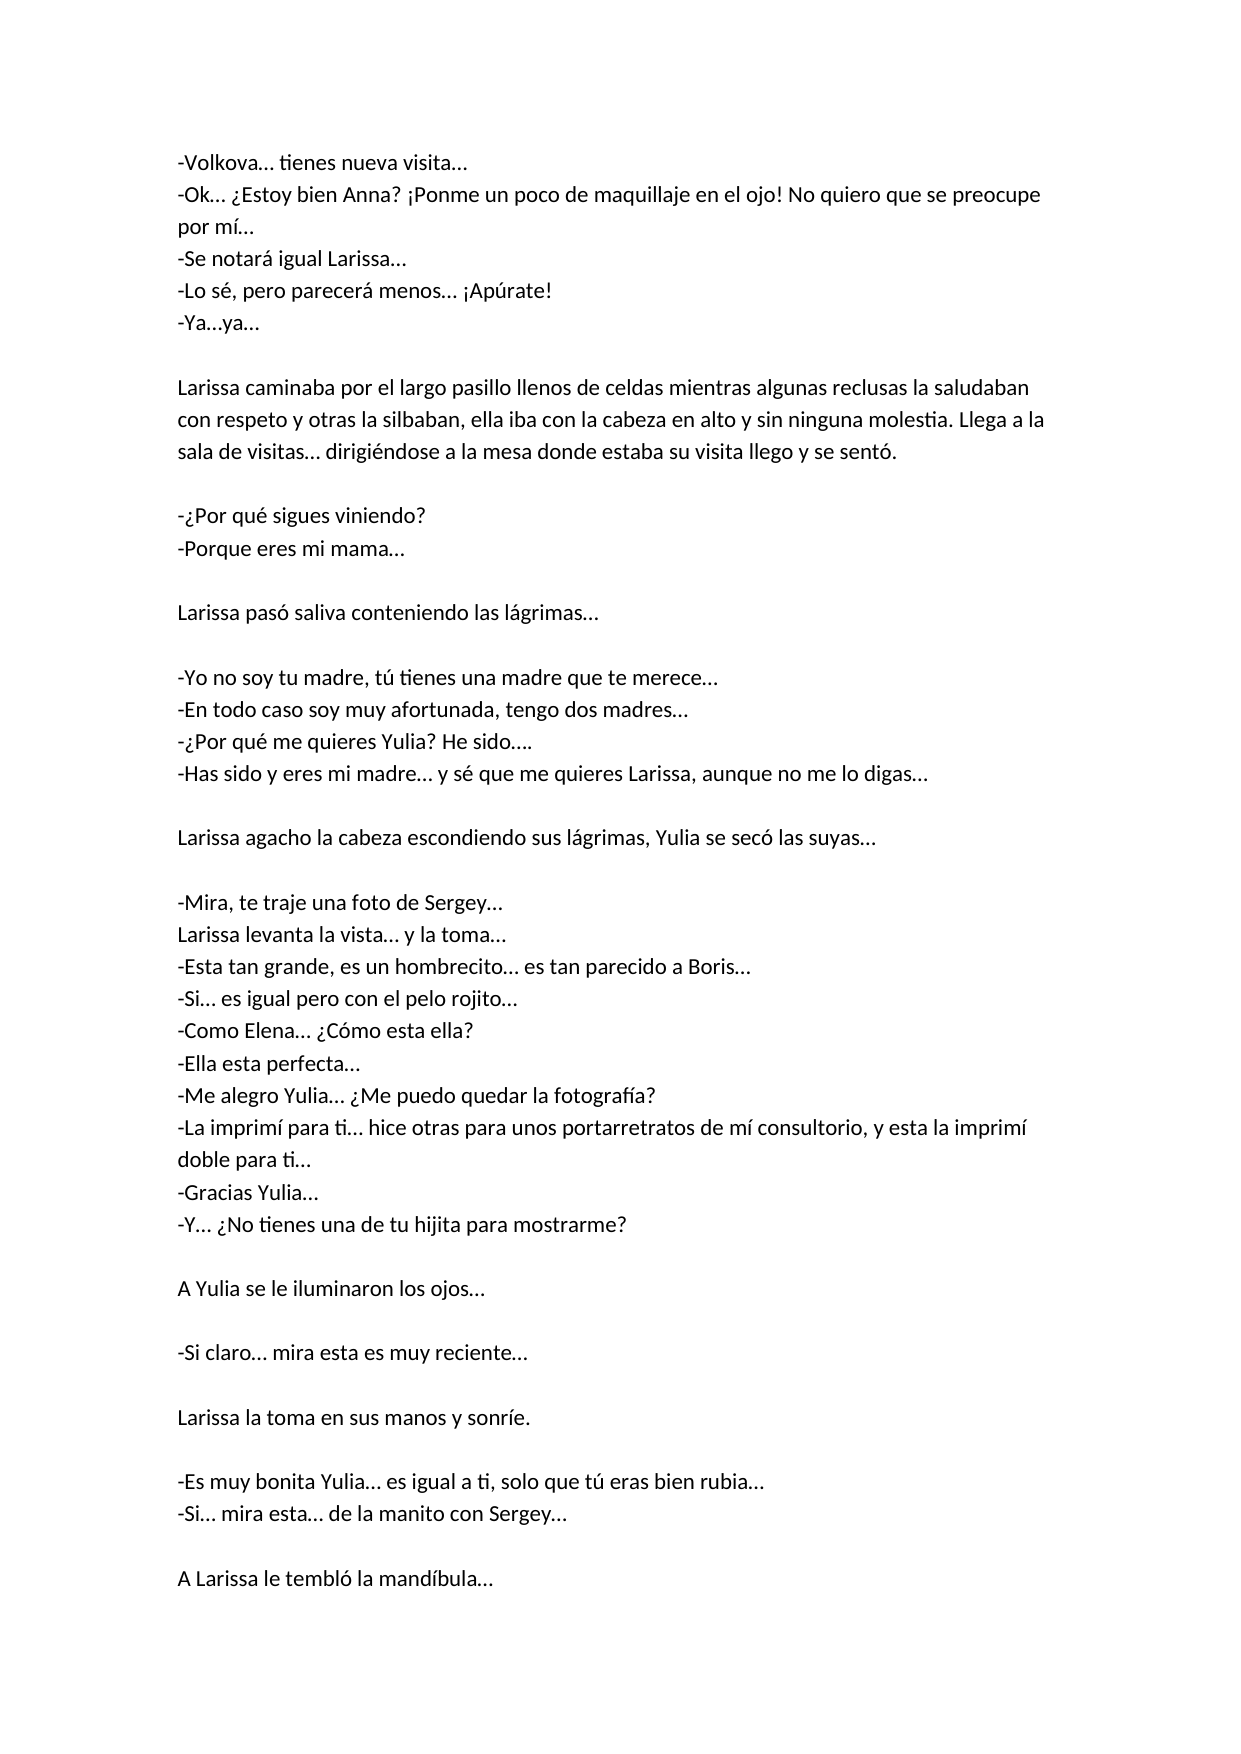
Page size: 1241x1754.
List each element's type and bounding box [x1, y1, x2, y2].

text [177, 148, 1063, 1592]
